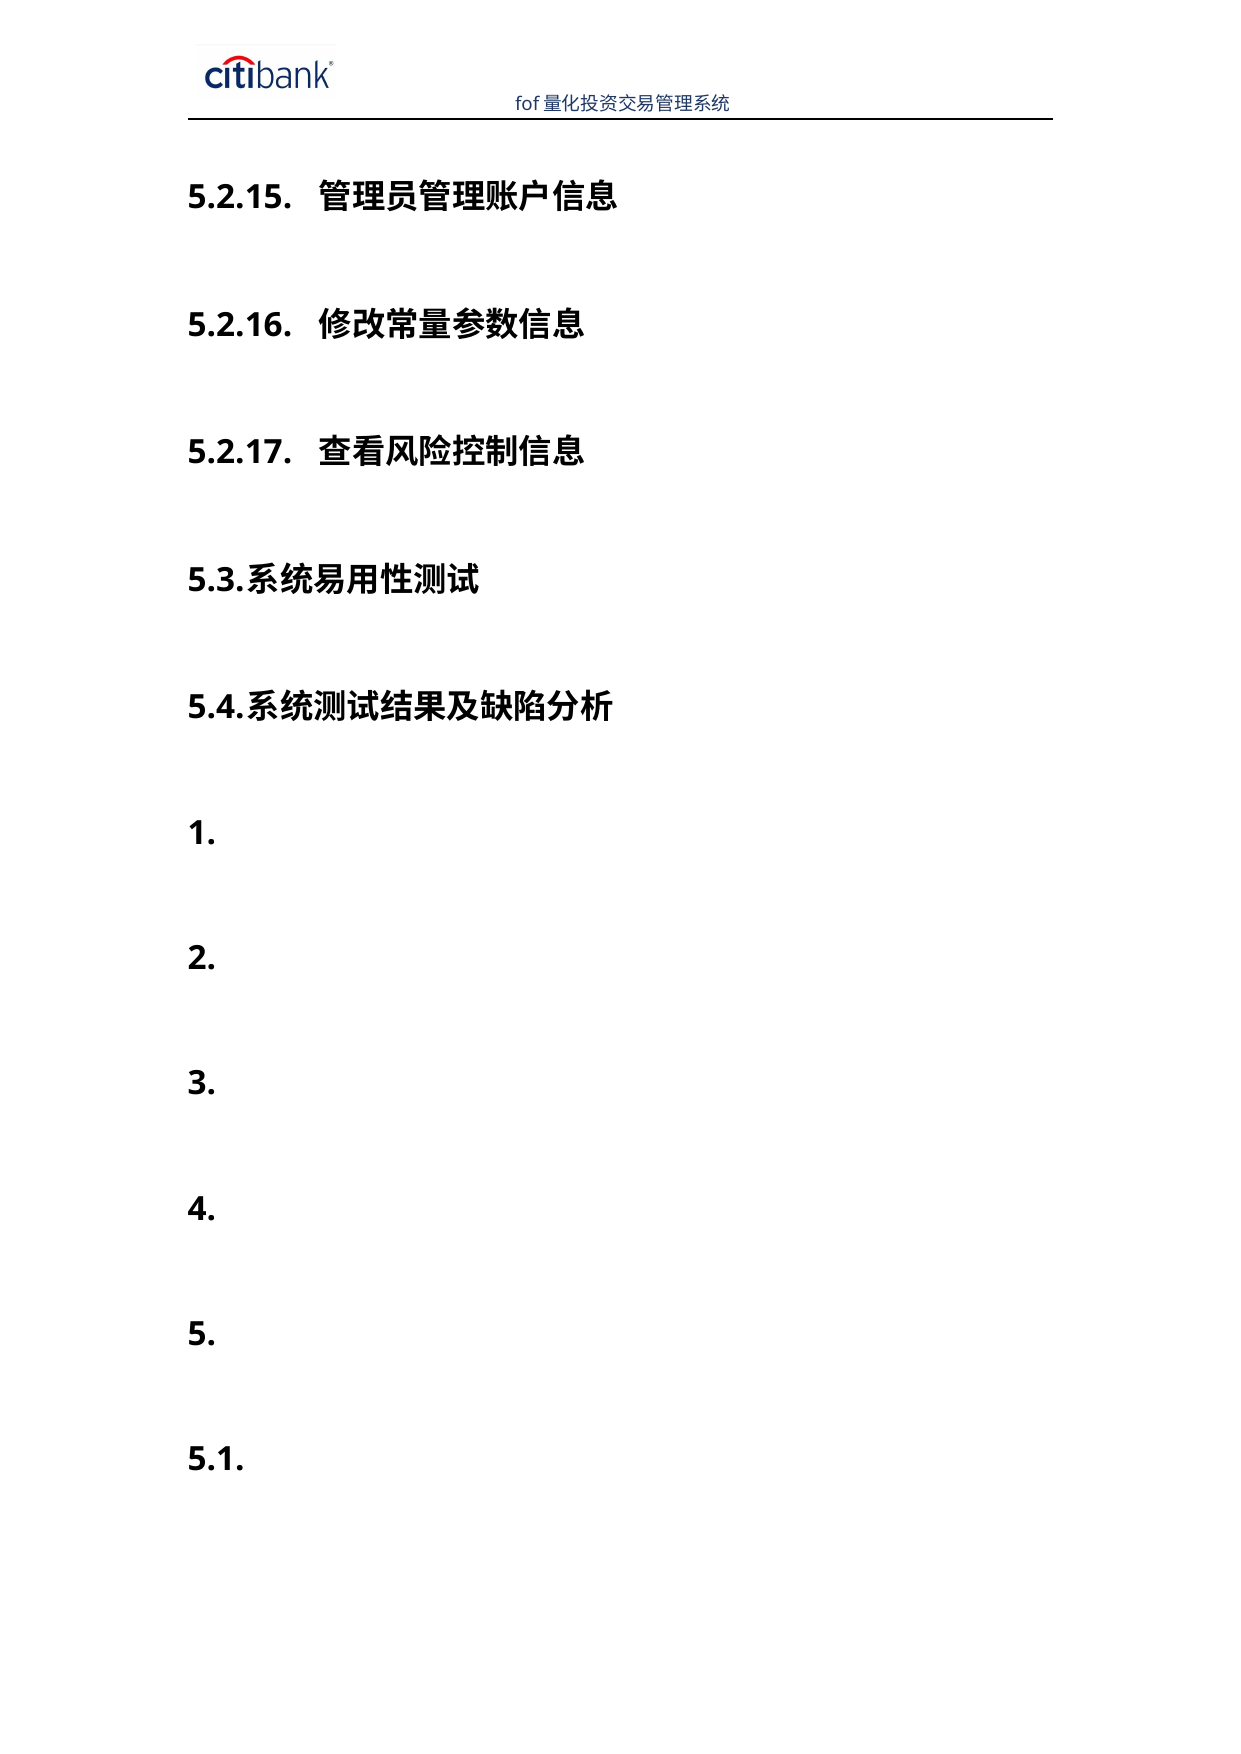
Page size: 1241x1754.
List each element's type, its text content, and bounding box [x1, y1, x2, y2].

picture [195, 44, 337, 99]
subtitle 修改常量参数信息 [187, 289, 1053, 354]
subtitle 系统测试结果及缺陷分析 [187, 672, 1053, 737]
subtitle 系统易用性测试 [187, 544, 1053, 609]
subtitle 查看风险控制信息 [187, 417, 1053, 482]
subtitle 管理员管理账户信息 [187, 162, 1053, 227]
